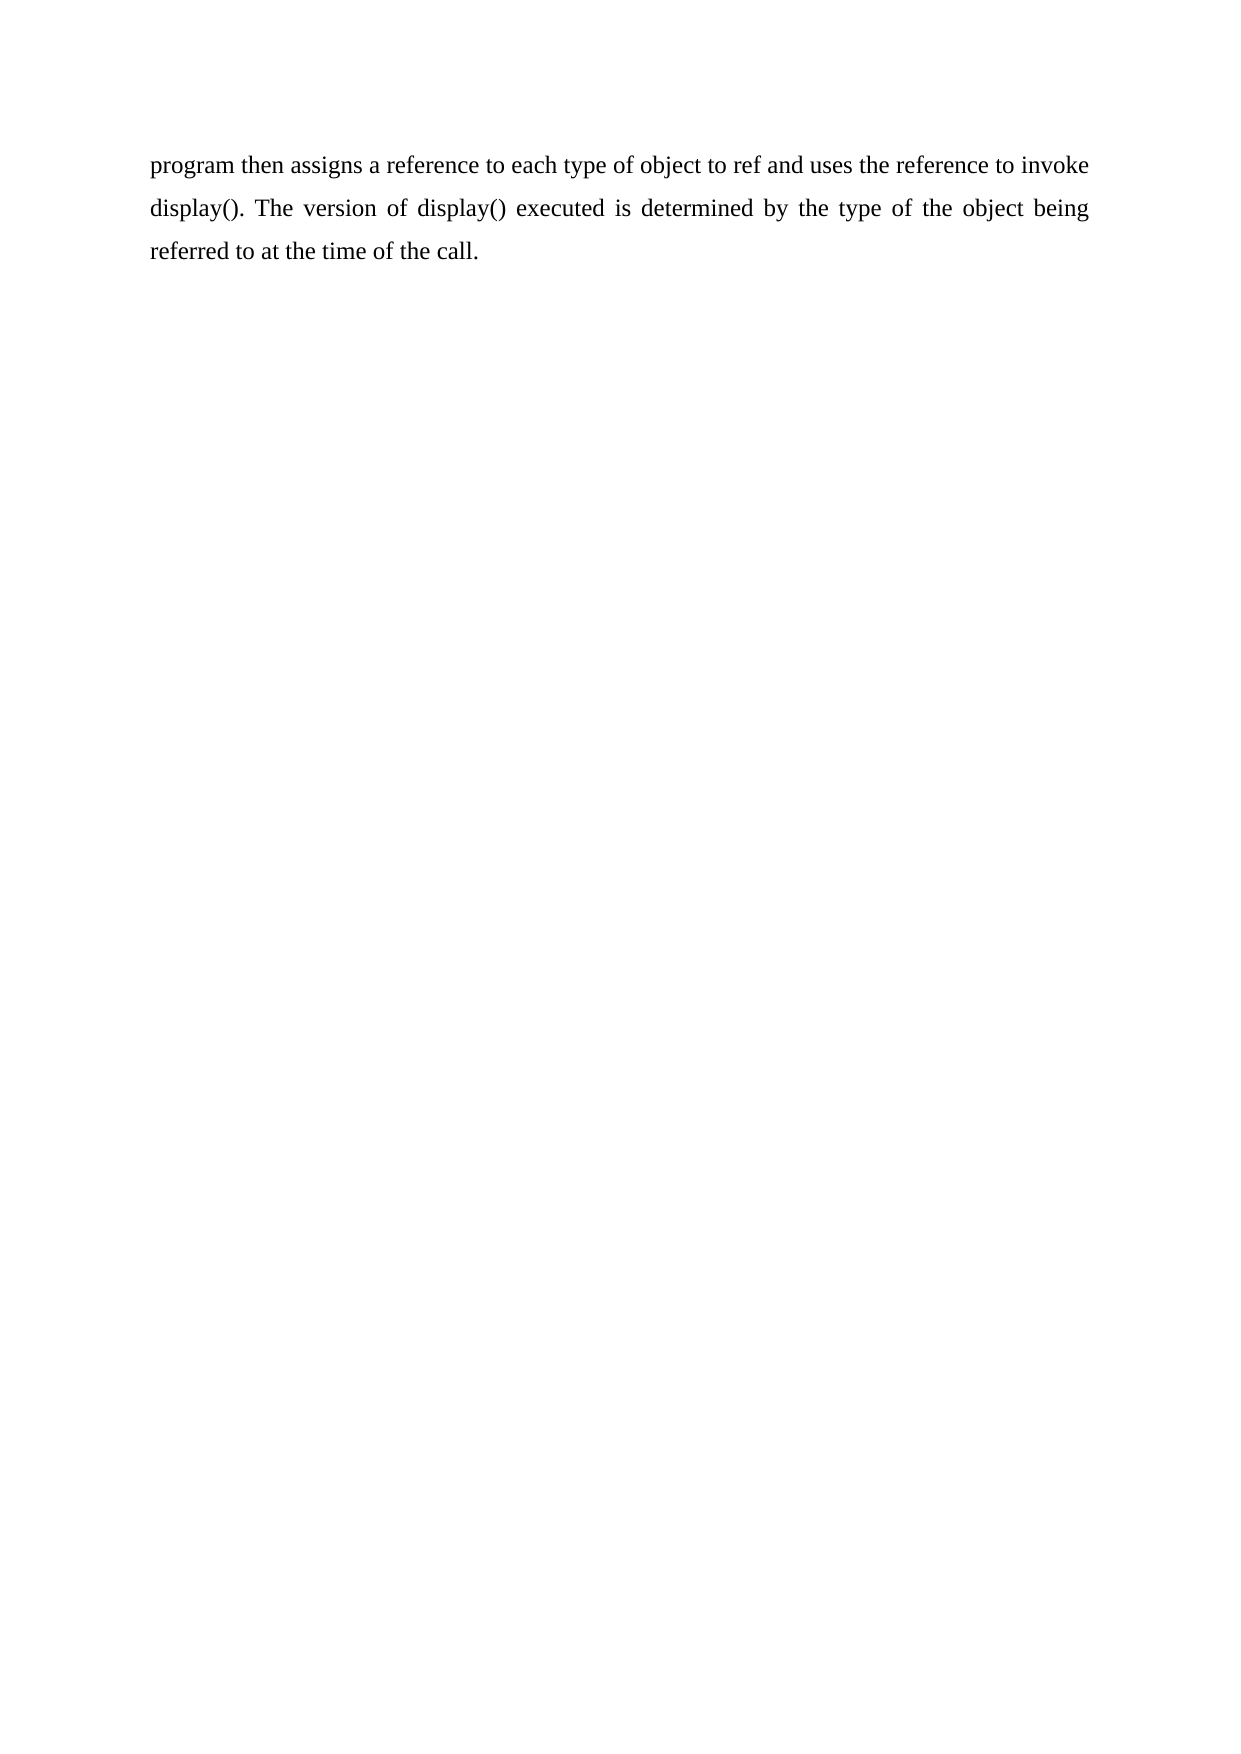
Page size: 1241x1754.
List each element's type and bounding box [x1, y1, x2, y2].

text [150, 150, 1090, 265]
